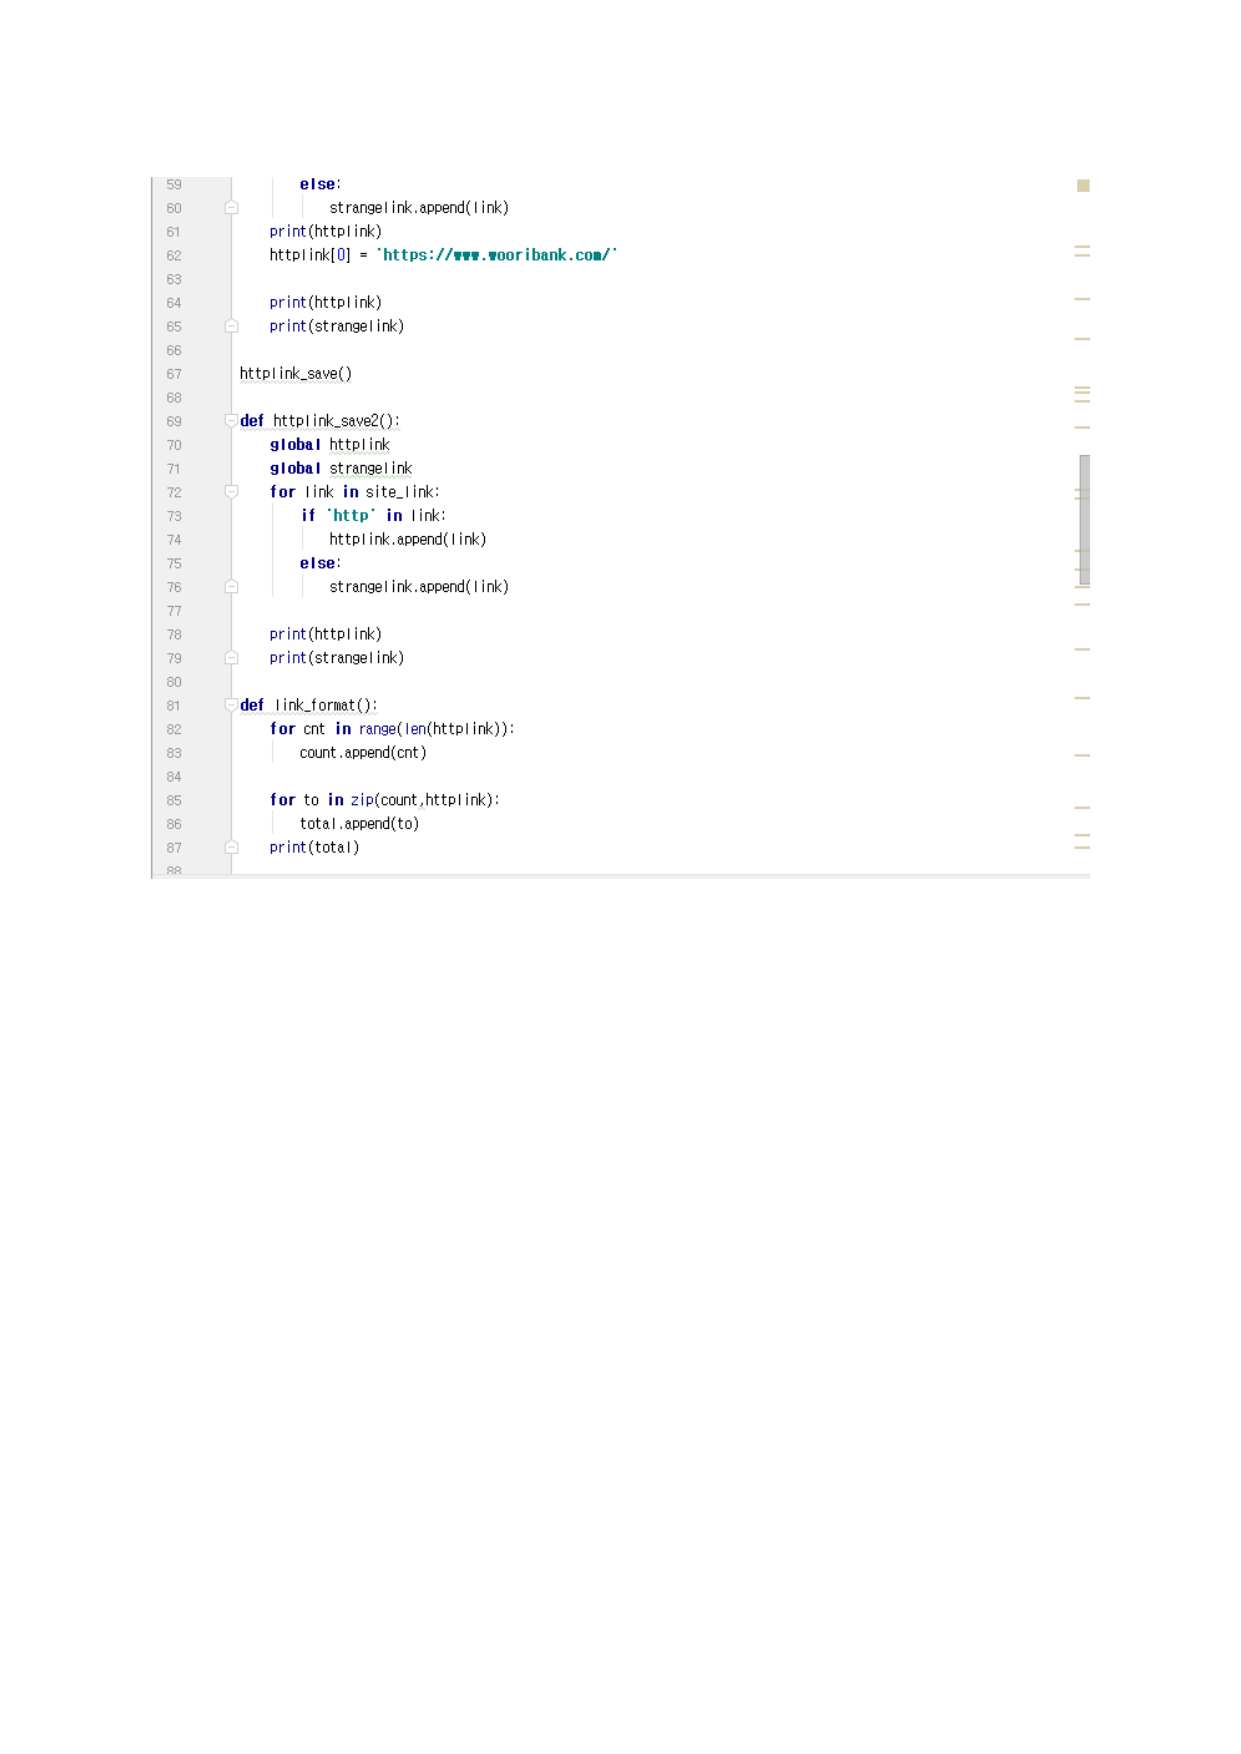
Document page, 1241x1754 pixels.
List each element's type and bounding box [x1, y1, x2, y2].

picture [150, 177, 1091, 879]
